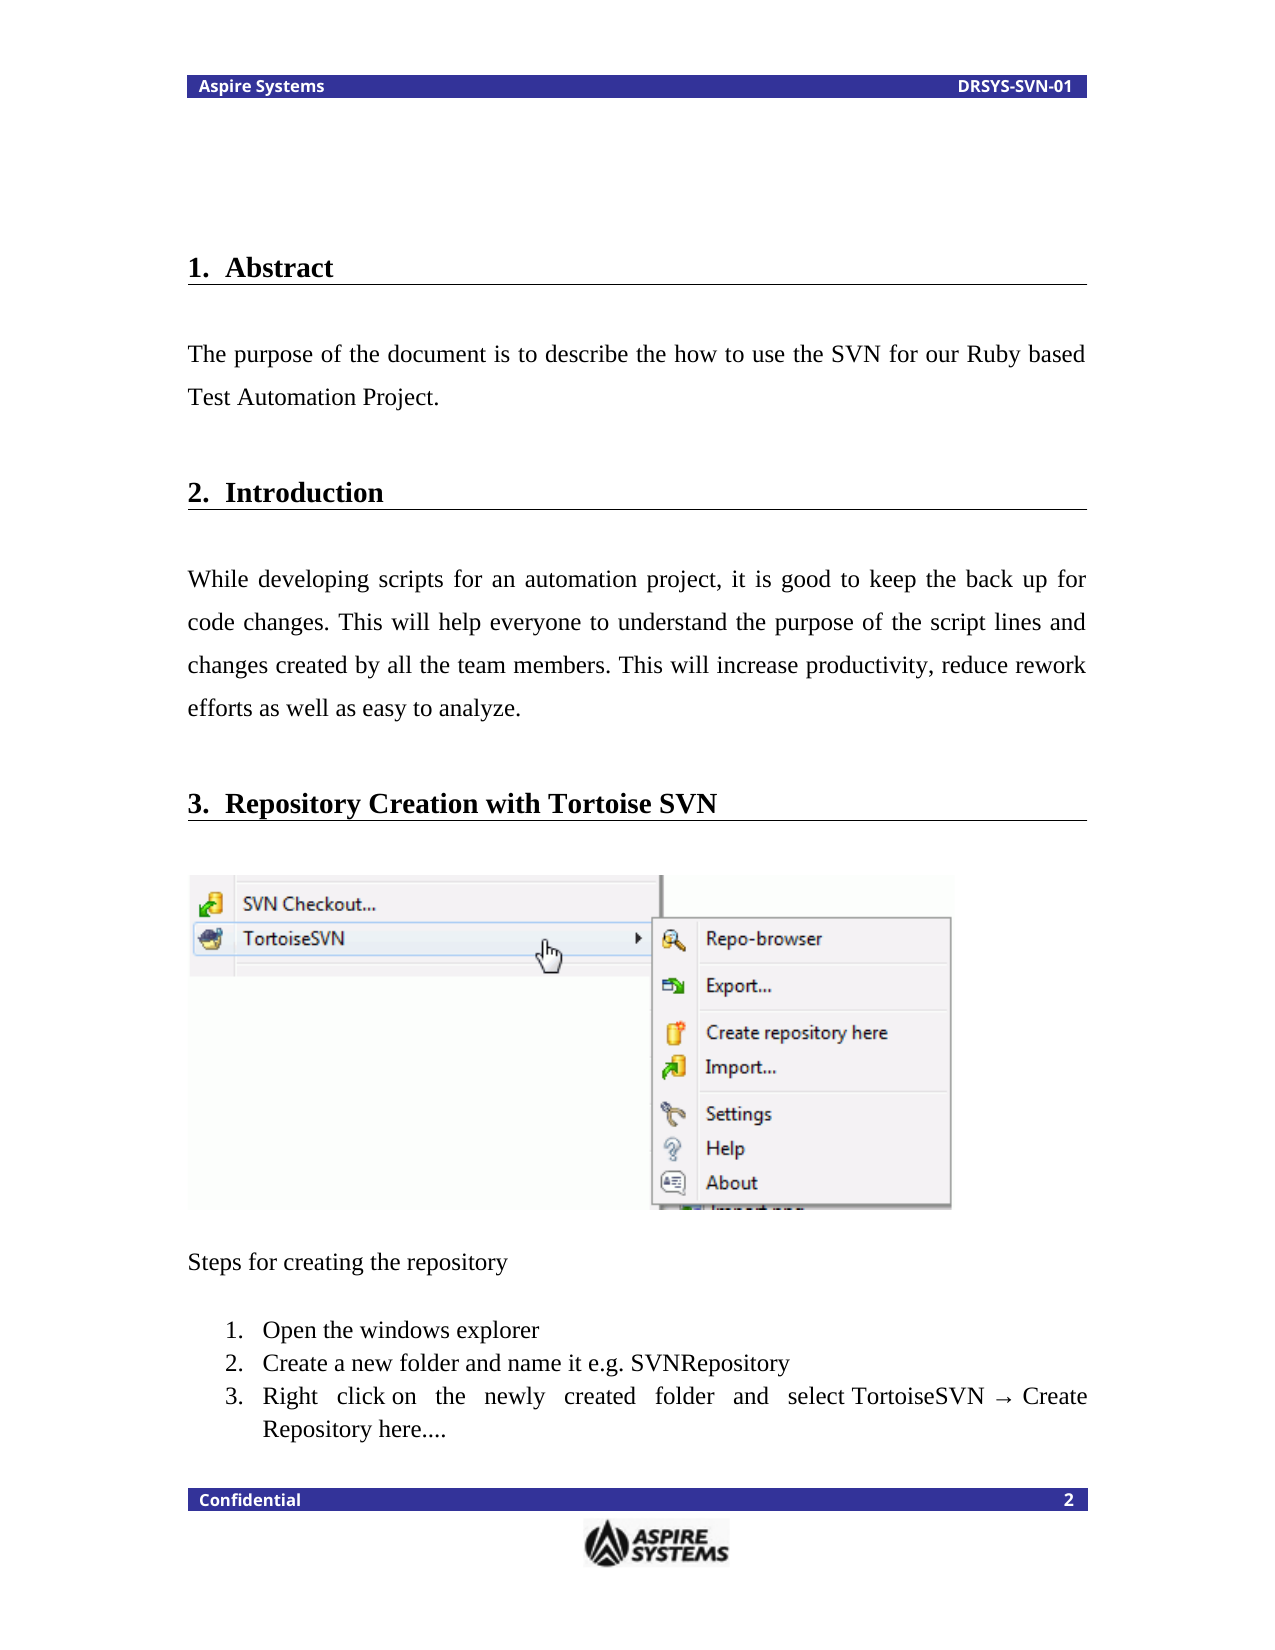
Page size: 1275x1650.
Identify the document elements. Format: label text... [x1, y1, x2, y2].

subtitle Introduction [187, 475, 1087, 510]
picture [582, 1517, 730, 1569]
list Create a new folder and name it e.g. SVNRepository [225, 1348, 1087, 1377]
picture [187, 875, 955, 1210]
subtitle Repository Creation with Tortoise SVN [187, 787, 1087, 821]
list Right click on the newly created folder and select TortoiseSVN → Create Repository here.... [225, 1381, 1087, 1443]
subtitle Abstract [187, 250, 1087, 285]
text Steps for creating the repository [187, 1247, 1087, 1276]
text The purpose of the document is to describe the how to use the SVN for our Ruby based Test Automation Project. [187, 339, 1087, 411]
text While developing scripts for an automation project, it is good to keep the back up for code changes. This will help everyone to understand the purpose of the script lines and changes created by all the team members. This will increase productivity, reduce rework efforts as well as easy to analyze. [187, 564, 1087, 722]
list Open the windows explorer [225, 1315, 1087, 1344]
